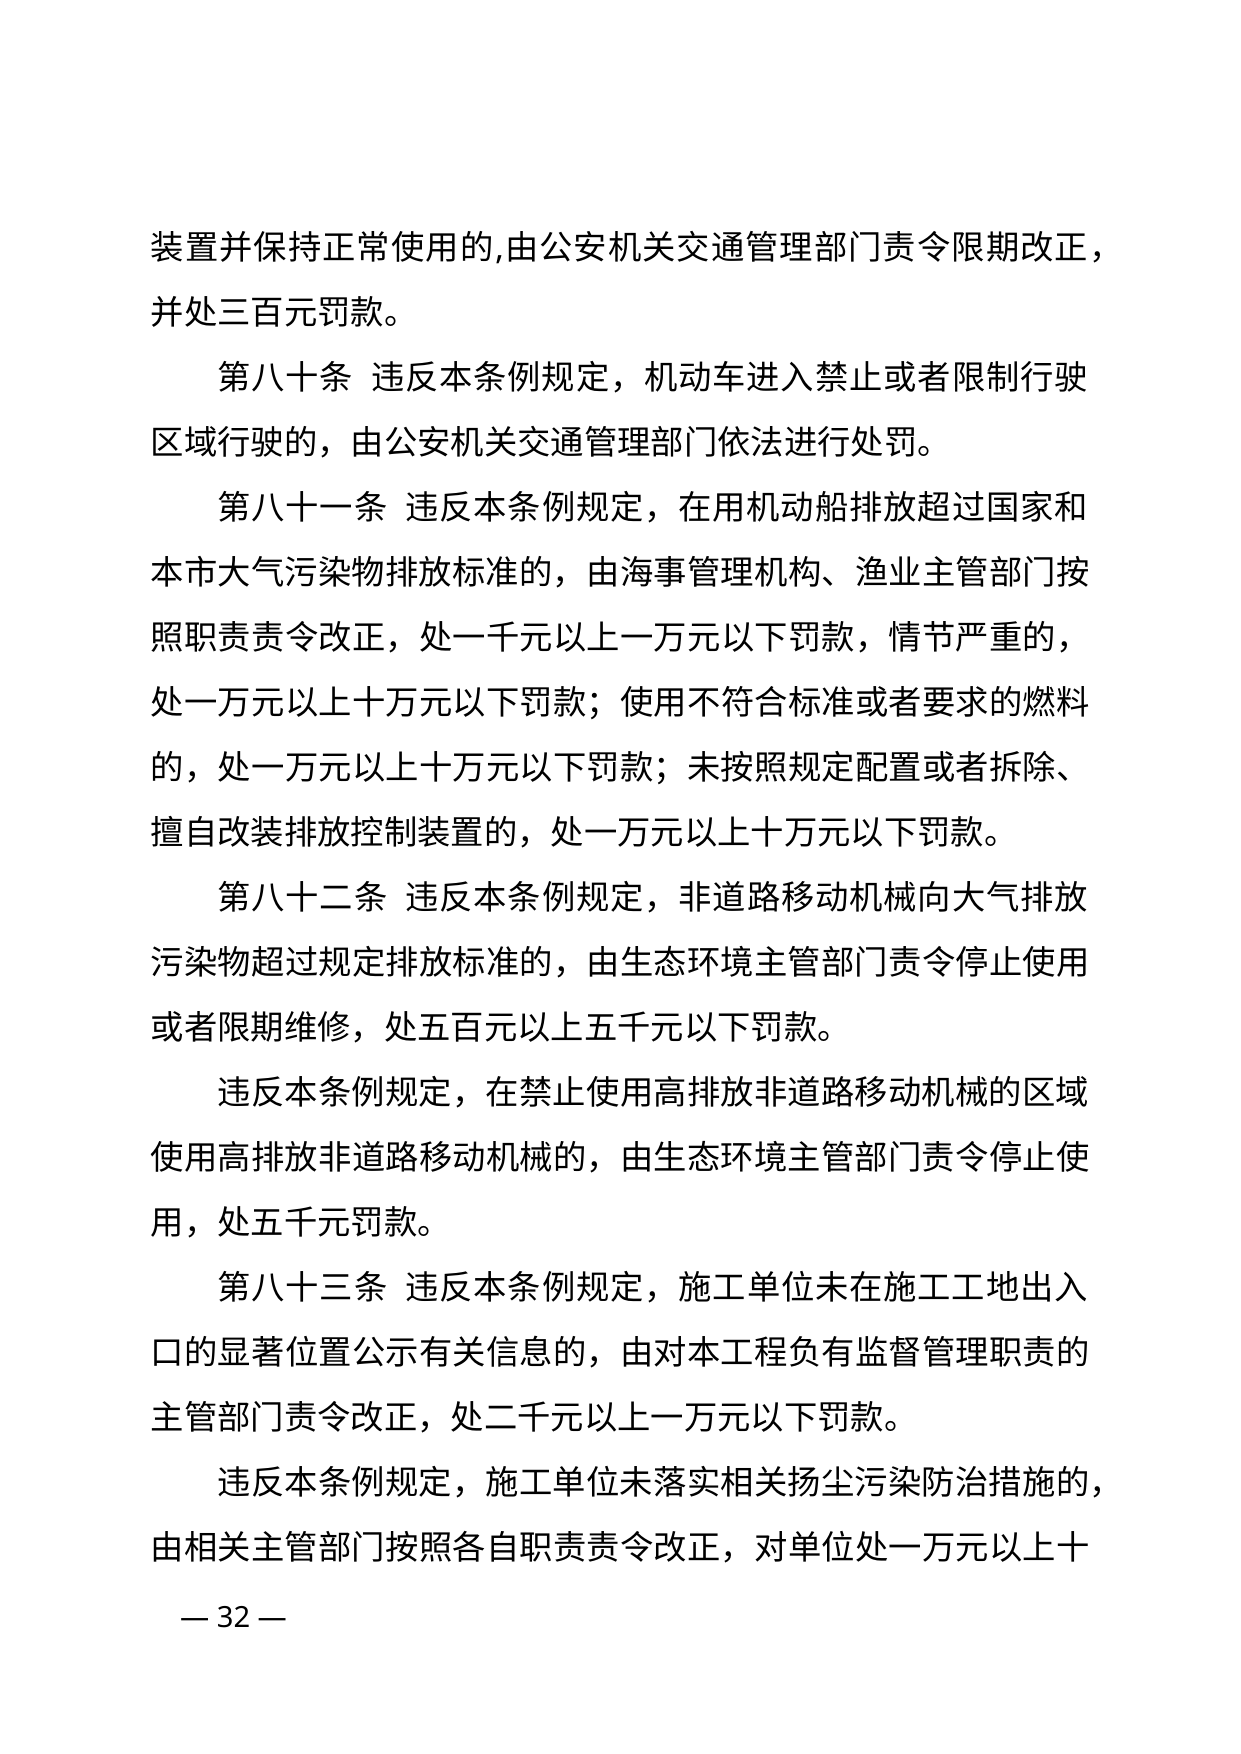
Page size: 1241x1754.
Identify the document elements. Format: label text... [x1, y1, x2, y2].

text 第八十二条 违反本条例规定，非道路移动机械向大气排放污染物超过规定排放标准的，由生态环境主管部门责令停止使用或者限期维修，处五百元以上五千元以下罚款。 [151, 862, 1089, 1057]
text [151, 212, 1089, 342]
text 违反本条例规定，在禁止使用高排放非道路移动机械的区域使用高排放非道路移动机械的，由生态环境主管部门责令停止使用，处五千元罚款。 [151, 1057, 1089, 1252]
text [151, 1447, 1089, 1577]
text 第八十三条 违反本条例规定，施工单位未在施工工地出入口的显著位置公示有关信息的，由对本工程负有监督管理职责的主管部门责令改正，处二千元以上一万元以下罚款。 [151, 1252, 1089, 1447]
text 第八十一条 违反本条例规定，在用机动船排放超过国家和本市大气污染物排放标准的，由海事管理机构、渔业主管部门按照职责责令改正，处一千元以上一万元以下罚款，情节严重的，处一万元以上十万元以下罚款；使用不符合标准或者要求的燃料的，处一万元以上十万元以下罚款；未按照规定配置或者拆除、擅自改装排放控制装置的，处一万元以上十万元以下罚款。 [151, 472, 1089, 862]
text 第八十条 违反本条例规定，机动车进入禁止或者限制行驶区域行驶的，由公安机关交通管理部门依法进行处罚。 [151, 342, 1089, 472]
